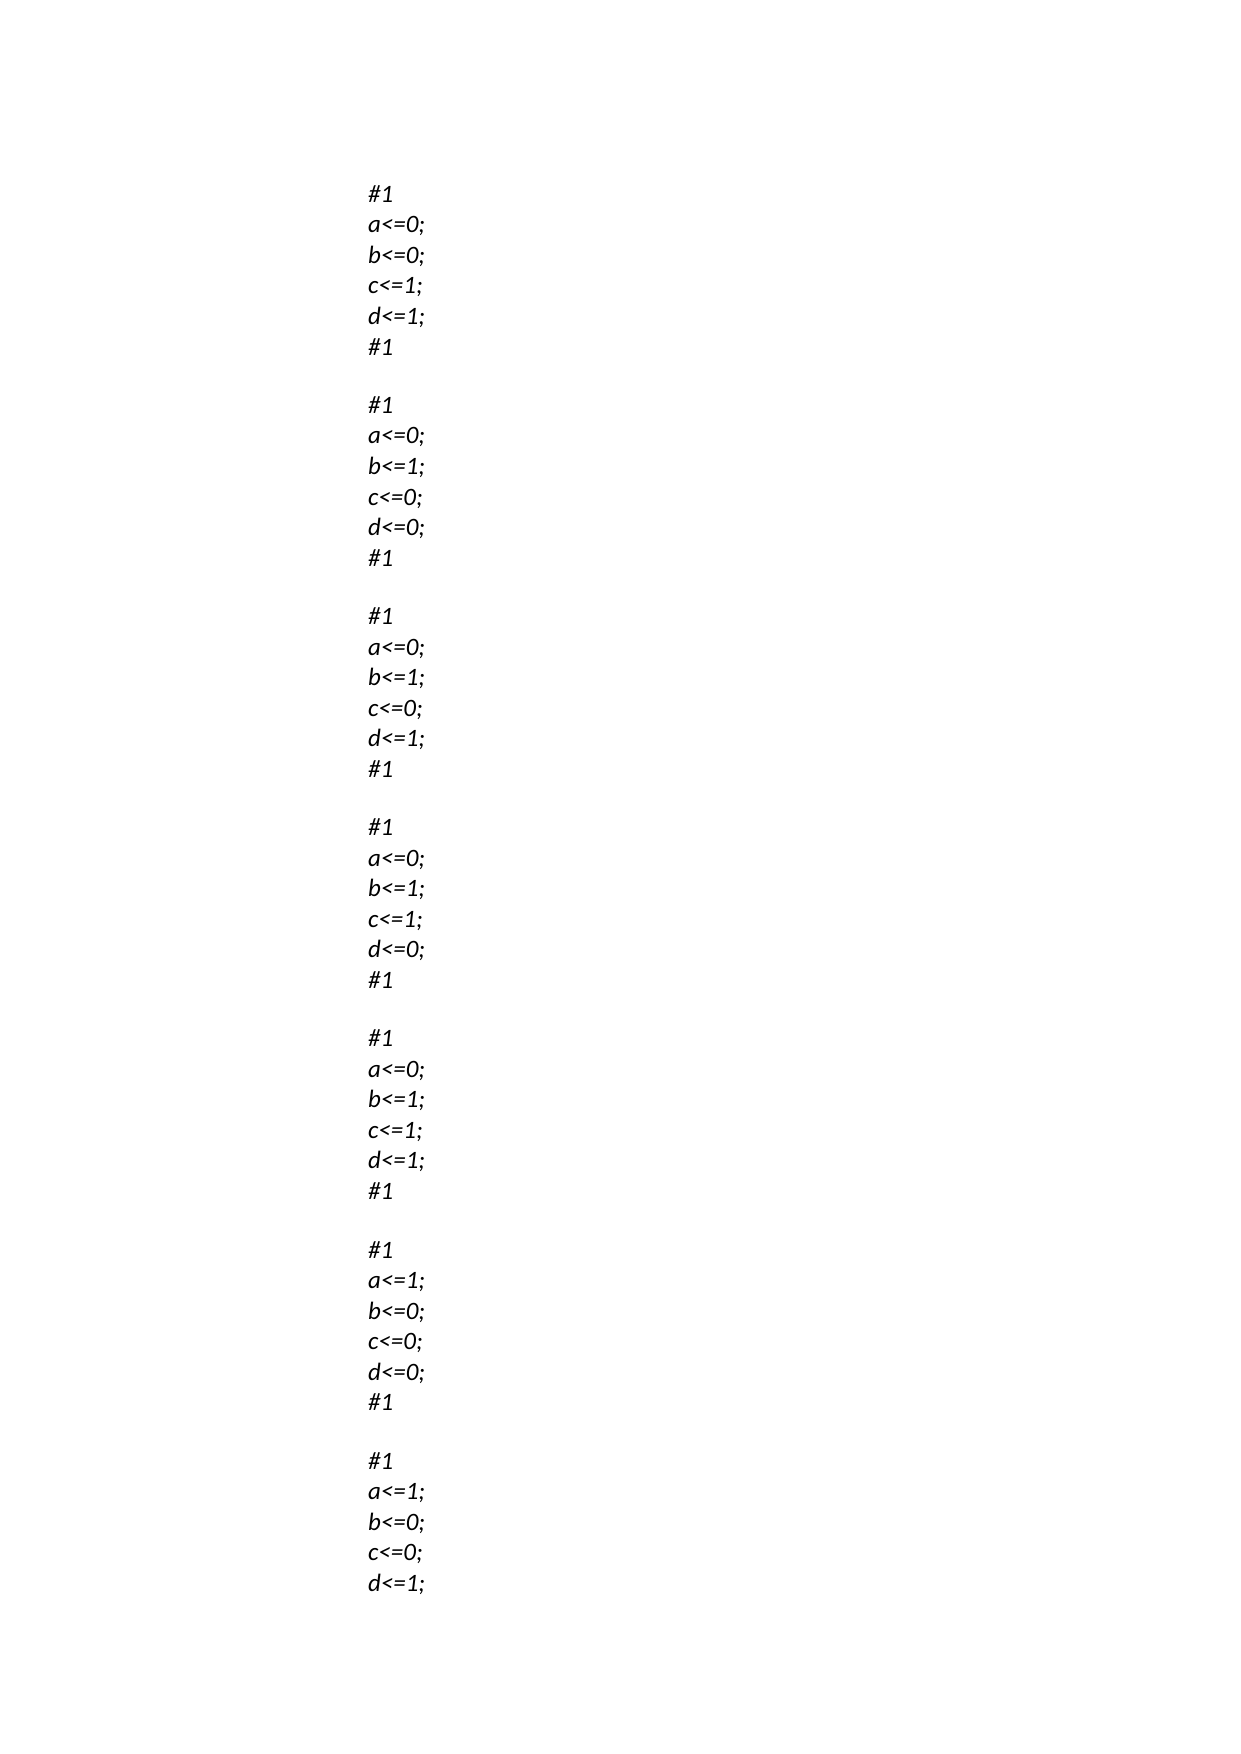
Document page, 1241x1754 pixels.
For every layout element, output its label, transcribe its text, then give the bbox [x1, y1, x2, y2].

text a<=0; [311, 208, 1090, 239]
text d<=1; [311, 1145, 1090, 1175]
text #1 [311, 389, 1090, 420]
text d<=1; [311, 1567, 1090, 1597]
text a<=0; [311, 420, 1090, 450]
text b<=1; [311, 1084, 1090, 1114]
text #1 [311, 753, 1090, 783]
text c<=1; [311, 1114, 1090, 1145]
text d<=1; [311, 722, 1090, 753]
text #1 [311, 811, 1090, 842]
text b<=1; [311, 661, 1090, 692]
text #1 [311, 178, 1090, 208]
text #1 [311, 600, 1090, 631]
text d<=0; [311, 511, 1090, 542]
text #1 [311, 331, 1090, 361]
text b<=0; [311, 1506, 1090, 1536]
text #1 [311, 1234, 1090, 1264]
text c<=0; [311, 481, 1090, 511]
text #1 [311, 1023, 1090, 1053]
text #1 [311, 542, 1090, 572]
text b<=0; [311, 239, 1090, 269]
text a<=1; [311, 1475, 1090, 1506]
text #1 [311, 1175, 1090, 1206]
text a<=1; [311, 1264, 1090, 1295]
text d<=0; [311, 1356, 1090, 1386]
text b<=1; [311, 872, 1090, 903]
text d<=1; [311, 300, 1090, 331]
text #1 [311, 1445, 1090, 1475]
text a<=0; [311, 842, 1090, 872]
text b<=0; [311, 1295, 1090, 1325]
text c<=1; [311, 269, 1090, 300]
text c<=0; [311, 692, 1090, 722]
text a<=0; [311, 1053, 1090, 1084]
text #1 [311, 964, 1090, 994]
text #1 [311, 1386, 1090, 1417]
text c<=0; [311, 1325, 1090, 1356]
text c<=0; [311, 1536, 1090, 1567]
text d<=0; [311, 933, 1090, 964]
text c<=1; [311, 903, 1090, 933]
text b<=1; [311, 450, 1090, 481]
text a<=0; [311, 631, 1090, 661]
